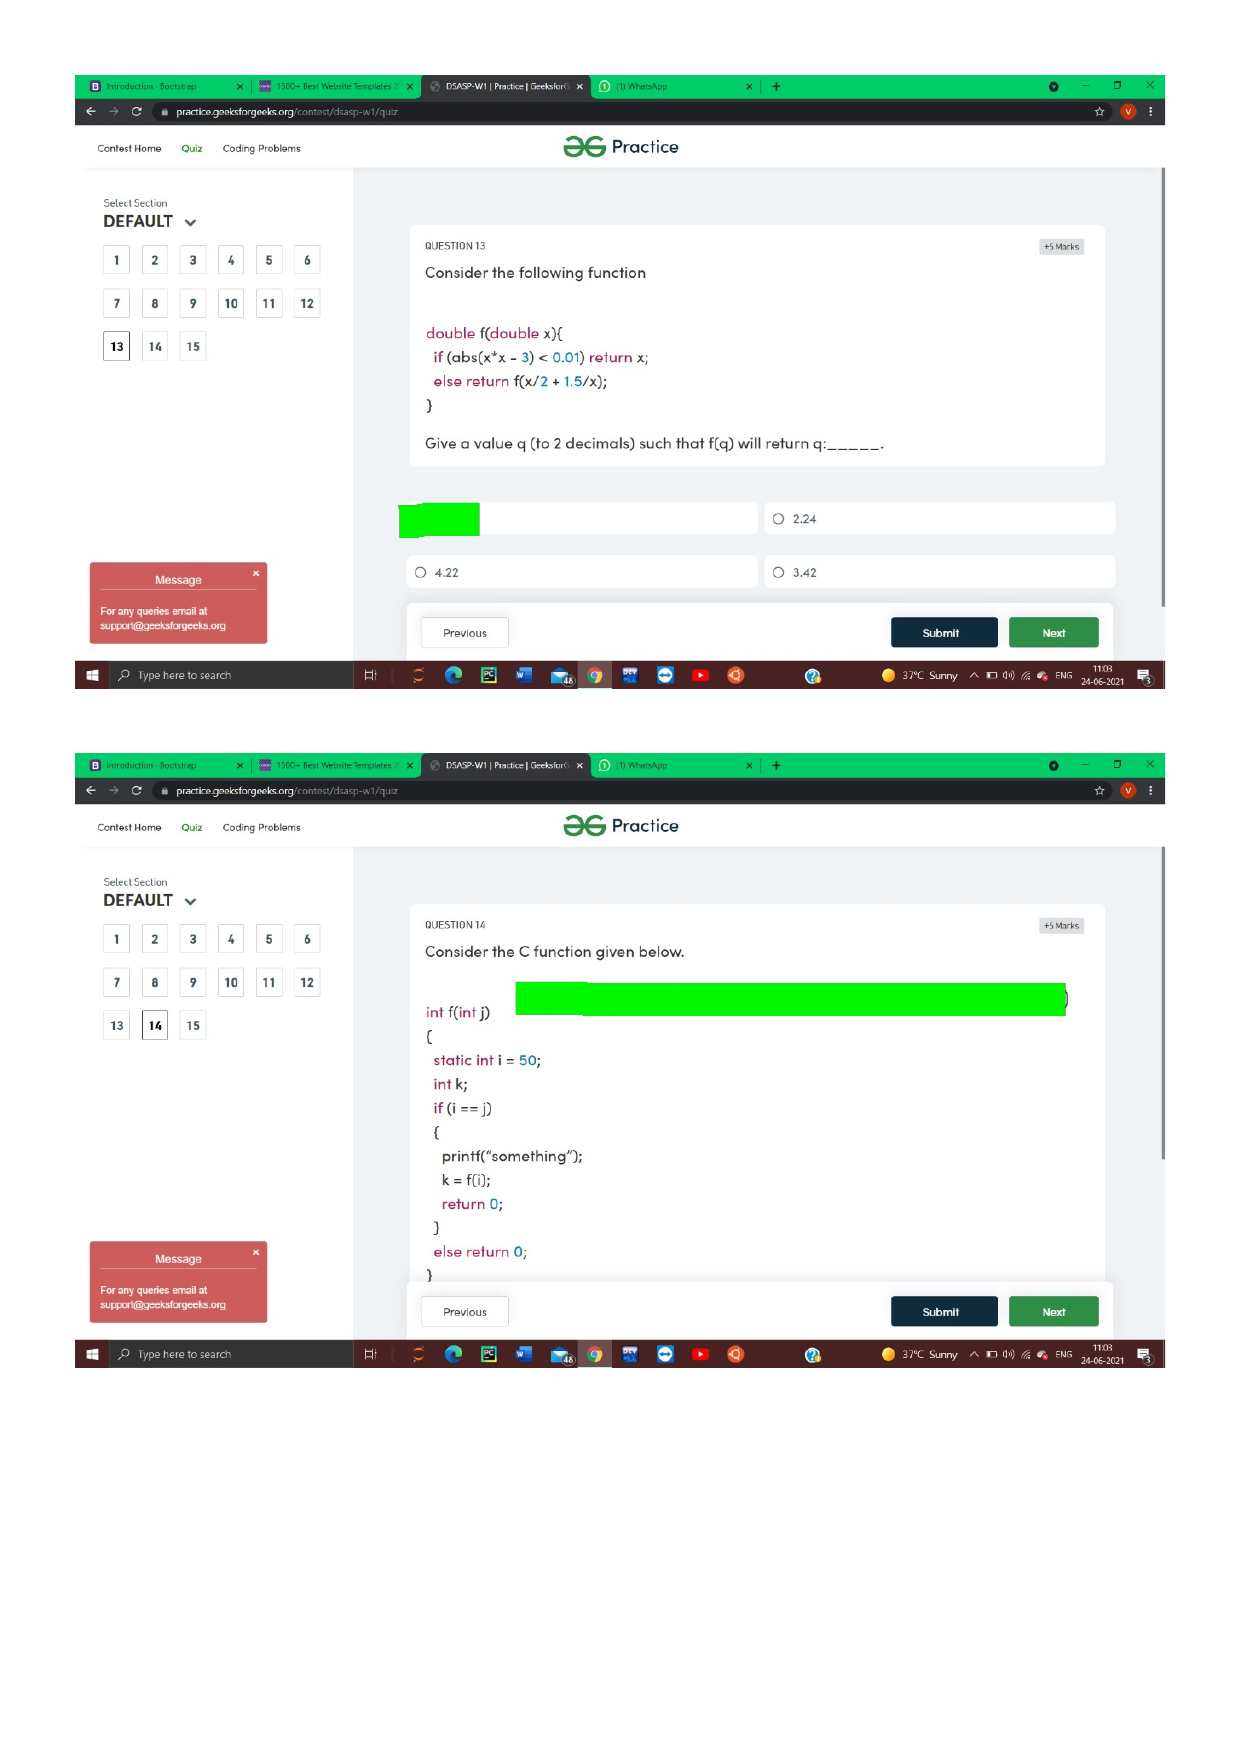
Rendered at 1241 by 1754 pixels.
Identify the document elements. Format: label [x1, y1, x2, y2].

picture [75, 753, 1166, 1368]
picture [75, 75, 1166, 689]
